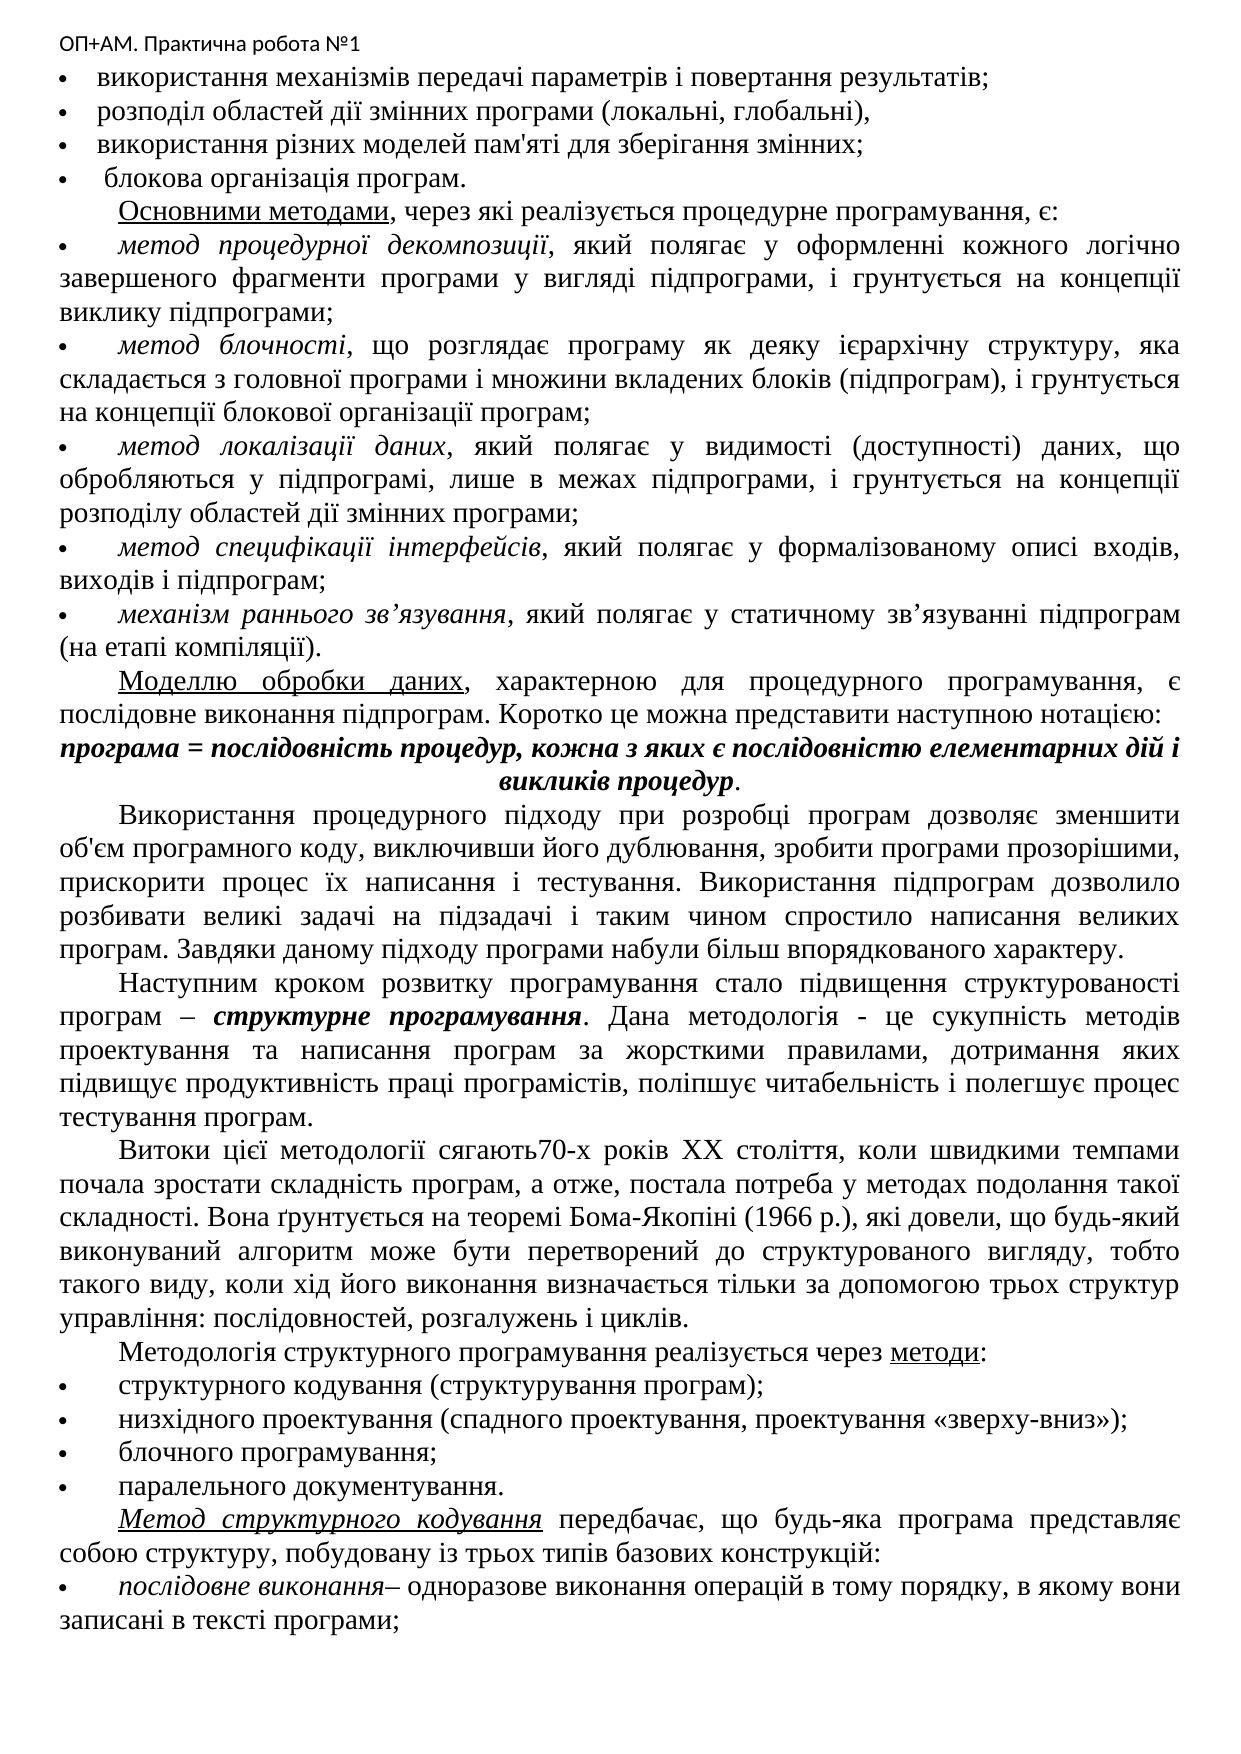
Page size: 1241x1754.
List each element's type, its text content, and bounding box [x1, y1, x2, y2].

list структурного кодування (структурування програм); [59, 1367, 1181, 1401]
text програма = послідовність процедур, кожна з яких є послідовністю елементарних дій і викликів процедур. [59, 730, 1181, 797]
list метод специфікації інтерфейсів, який полягає у формалізованому описі входів, виходів і підпрограм; [59, 529, 1181, 596]
list низхідного проектування (спадного проектування, проектування «зверху-вниз»); [59, 1401, 1181, 1434]
list метод локалізації даних, який полягає у видимості (доступності) даних, що обробляються у підпрограмі, лише в межах підпрограми, і грунтується на концепції розподілу областей дії змінних програми; [59, 428, 1181, 529]
list метод блочності, що розглядає програму як деяку ієрархічну структуру, яка складається з головної програми і множини вкладених блоків (підпрограм), і грунтується на концепції блокової організації програм; [59, 327, 1181, 428]
text Методологія структурного програмування реалізується через методи: [59, 1334, 1181, 1367]
list розподіл областей дії змінних програми (локальні, глобальні), [59, 93, 1181, 126]
list блокова організація програм. [59, 160, 1181, 193]
list блочного програмування; [59, 1434, 1181, 1468]
list послідовне виконання– одноразове виконання операцій в тому порядку, в якому вони записані в тексті програми; [59, 1568, 1181, 1636]
list паралельного документування. [59, 1468, 1181, 1501]
list використання різних моделей пам'яті для зберігання змінних; [59, 126, 1181, 160]
text Наступним кроком розвитку програмування стало підвищення структурованості програм – структурне програмування. Дана методологія - це сукупність методів проектування та написання програм за жорсткими правилами, дотримання яких підвищує продуктивність праці програмістів, поліпшує читабельність і полегшує процес тестування програм. [59, 965, 1181, 1132]
list метод процедурної декомпозиції, який полягає у оформленні кожного логічно завершеного фрагменти програми у вигляді підпрограми, і грунтується на концепції виклику підпрограми; [59, 227, 1181, 327]
text Використання процедурного підходу при розробці програм дозволяє зменшити об'єм програмного коду, виключивши його дублювання, зробити програми прозорішими, прискорити процес їх написання і тестування. Використання підпрограм дозволило розбивати великі задачі на підзадачі і таким чином спростило написання великих програм. Завдяки даному підходу програми набули більш впорядкованого характеру. [59, 797, 1181, 965]
list механізм раннього зв’язування, який полягає у статичному зв’язуванні підпрограм (на етапі компіляції). [59, 596, 1181, 663]
text Моделлю обробки даних, характерною для процедурного програмування, є послідовне виконання підпрограм. Коротко це можна представити наступною нотацією: [59, 663, 1181, 730]
text Основними методами, через які реалізується процедурне програмування, є: [59, 193, 1181, 227]
text Витоки цієї методології сягають70-х років XX століття, коли швидкими темпами почала зростати складність програм, а отже, постала потреба у методах подолання такої складності. Вона ґрунтується на теоремі Бома-Якопіні (1966 р.), які довели, що будь-який виконуваний алгоритм може бути перетворений до структурованого вигляду, тобто такого виду, коли хід його виконання визначається тільки за допомогою трьох структур управління: послідовностей, розгалужень і циклів. [59, 1132, 1181, 1334]
text Метод структурного кодування передбачає, що будь-яка програма представляє собою структуру, побудовану із трьох типів базових конструкцій: [59, 1501, 1181, 1568]
list використання механізмів передачі параметрів і повертання результатів; [59, 59, 1181, 93]
